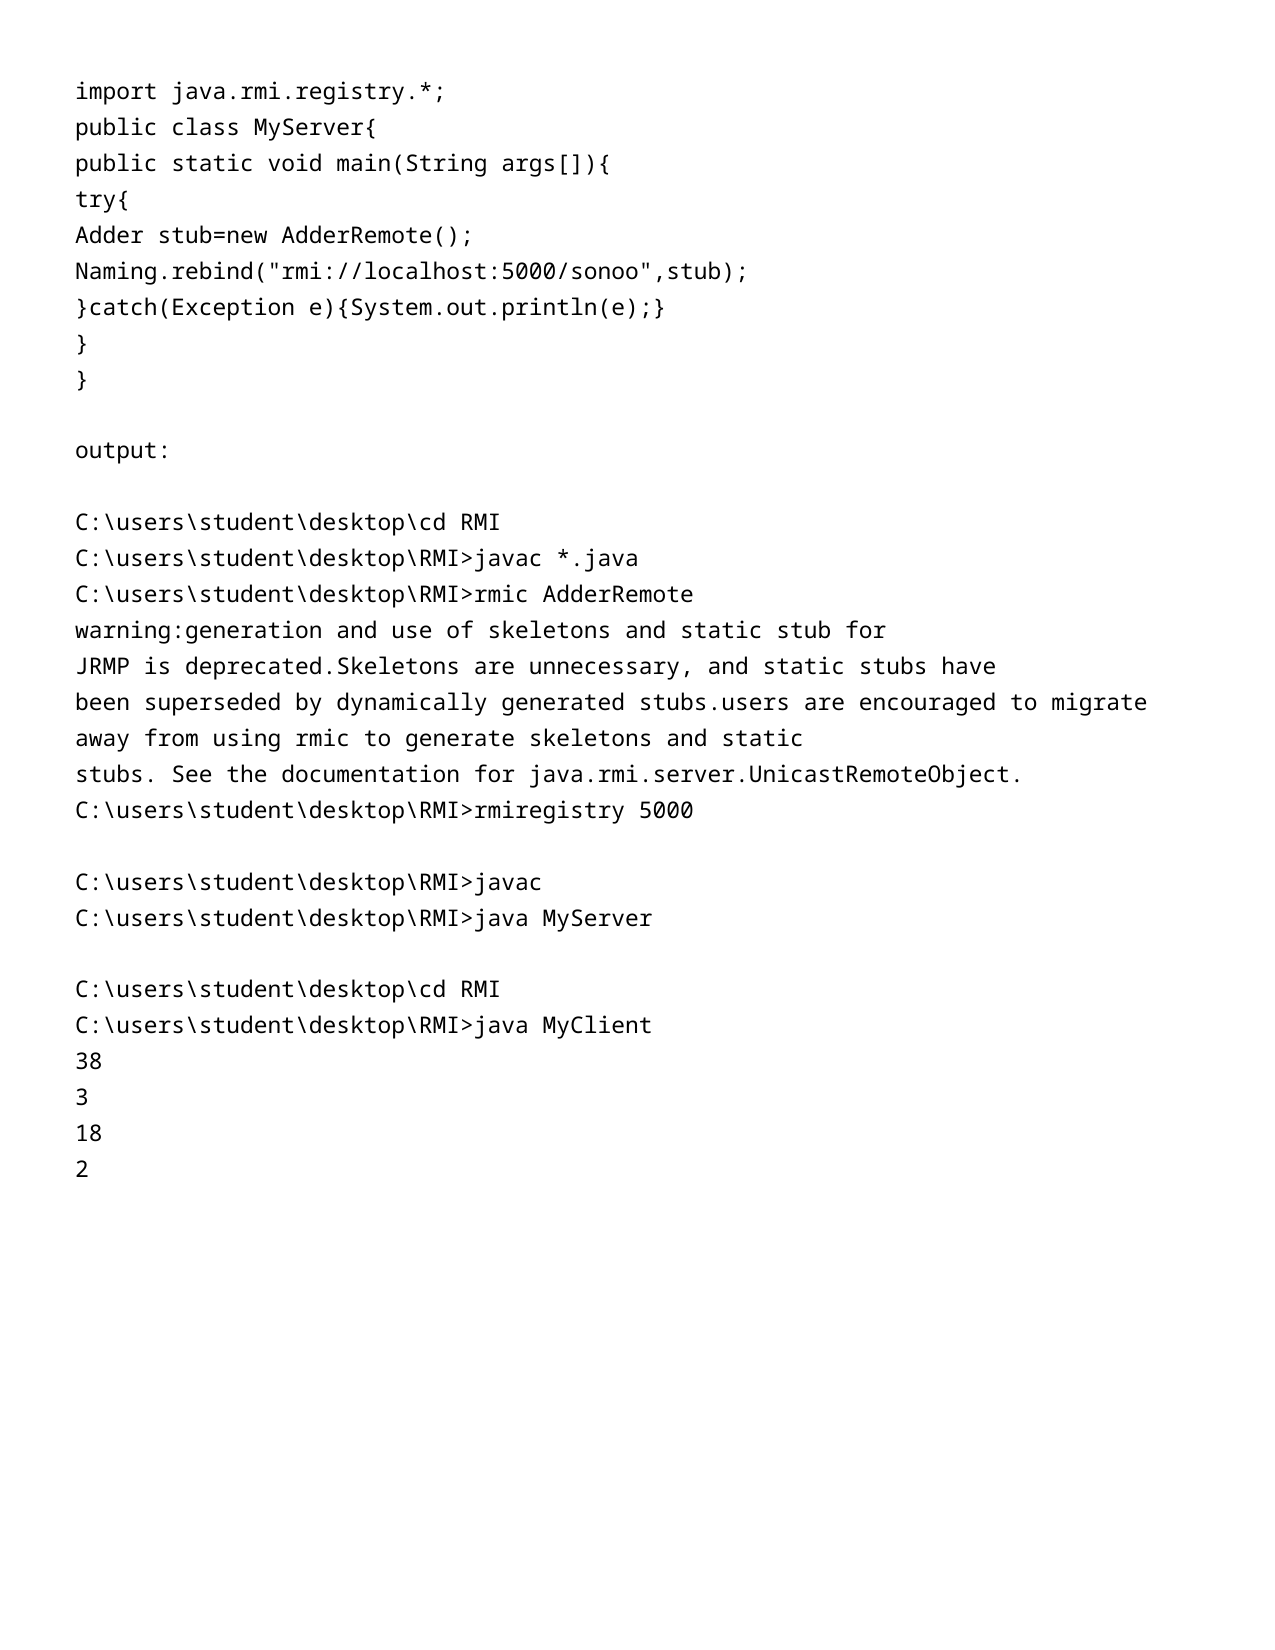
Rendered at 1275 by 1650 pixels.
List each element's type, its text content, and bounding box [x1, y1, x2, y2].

text Adder stub=new AdderRemote(); [75, 219, 1200, 250]
text C:\users\student\desktop\cd RMI [75, 973, 1200, 1005]
text try{ [75, 183, 1200, 214]
text C:\users\student\desktop\RMI>java MyClient [75, 1009, 1200, 1041]
text public static void main(String args[]){ [75, 147, 1200, 178]
text 3 [75, 1081, 1200, 1112]
text Naming.rebind("rmi://localhost:5000/sonoo",stub); [75, 255, 1200, 286]
text warning:generation and use of skeletons and static stub for [75, 614, 1200, 645]
text 38 [75, 1045, 1200, 1077]
text C:\users\student\desktop\RMI>javac *.java [75, 542, 1200, 573]
text away from using rmic to generate skeletons and static [75, 722, 1200, 753]
text import java.rmi.registry.*; [75, 75, 1200, 106]
text 18 [75, 1117, 1200, 1148]
text C:\users\student\desktop\RMI>javac [75, 866, 1200, 897]
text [75, 291, 1200, 322]
text stubs. See the documentation for java.rmi.server.UnicastRemoteObject. [75, 758, 1200, 789]
text been superseded by dynamically generated stubs.users are encouraged to migrate [75, 686, 1200, 717]
text JRMP is deprecated.Skeletons are unnecessary, and static stubs have [75, 650, 1200, 681]
text 2 [75, 1153, 1200, 1184]
text public class MyServer{ [75, 111, 1200, 142]
text } [75, 362, 1200, 394]
text output: [75, 434, 1200, 466]
text C:\users\student\desktop\RMI>rmic AdderRemote [75, 578, 1200, 609]
text C:\users\student\desktop\RMI>rmiregistry 5000 [75, 794, 1200, 825]
text } [75, 327, 1200, 358]
text C:\users\student\desktop\cd RMI [75, 506, 1200, 537]
text C:\users\student\desktop\RMI>java MyServer [75, 902, 1200, 933]
